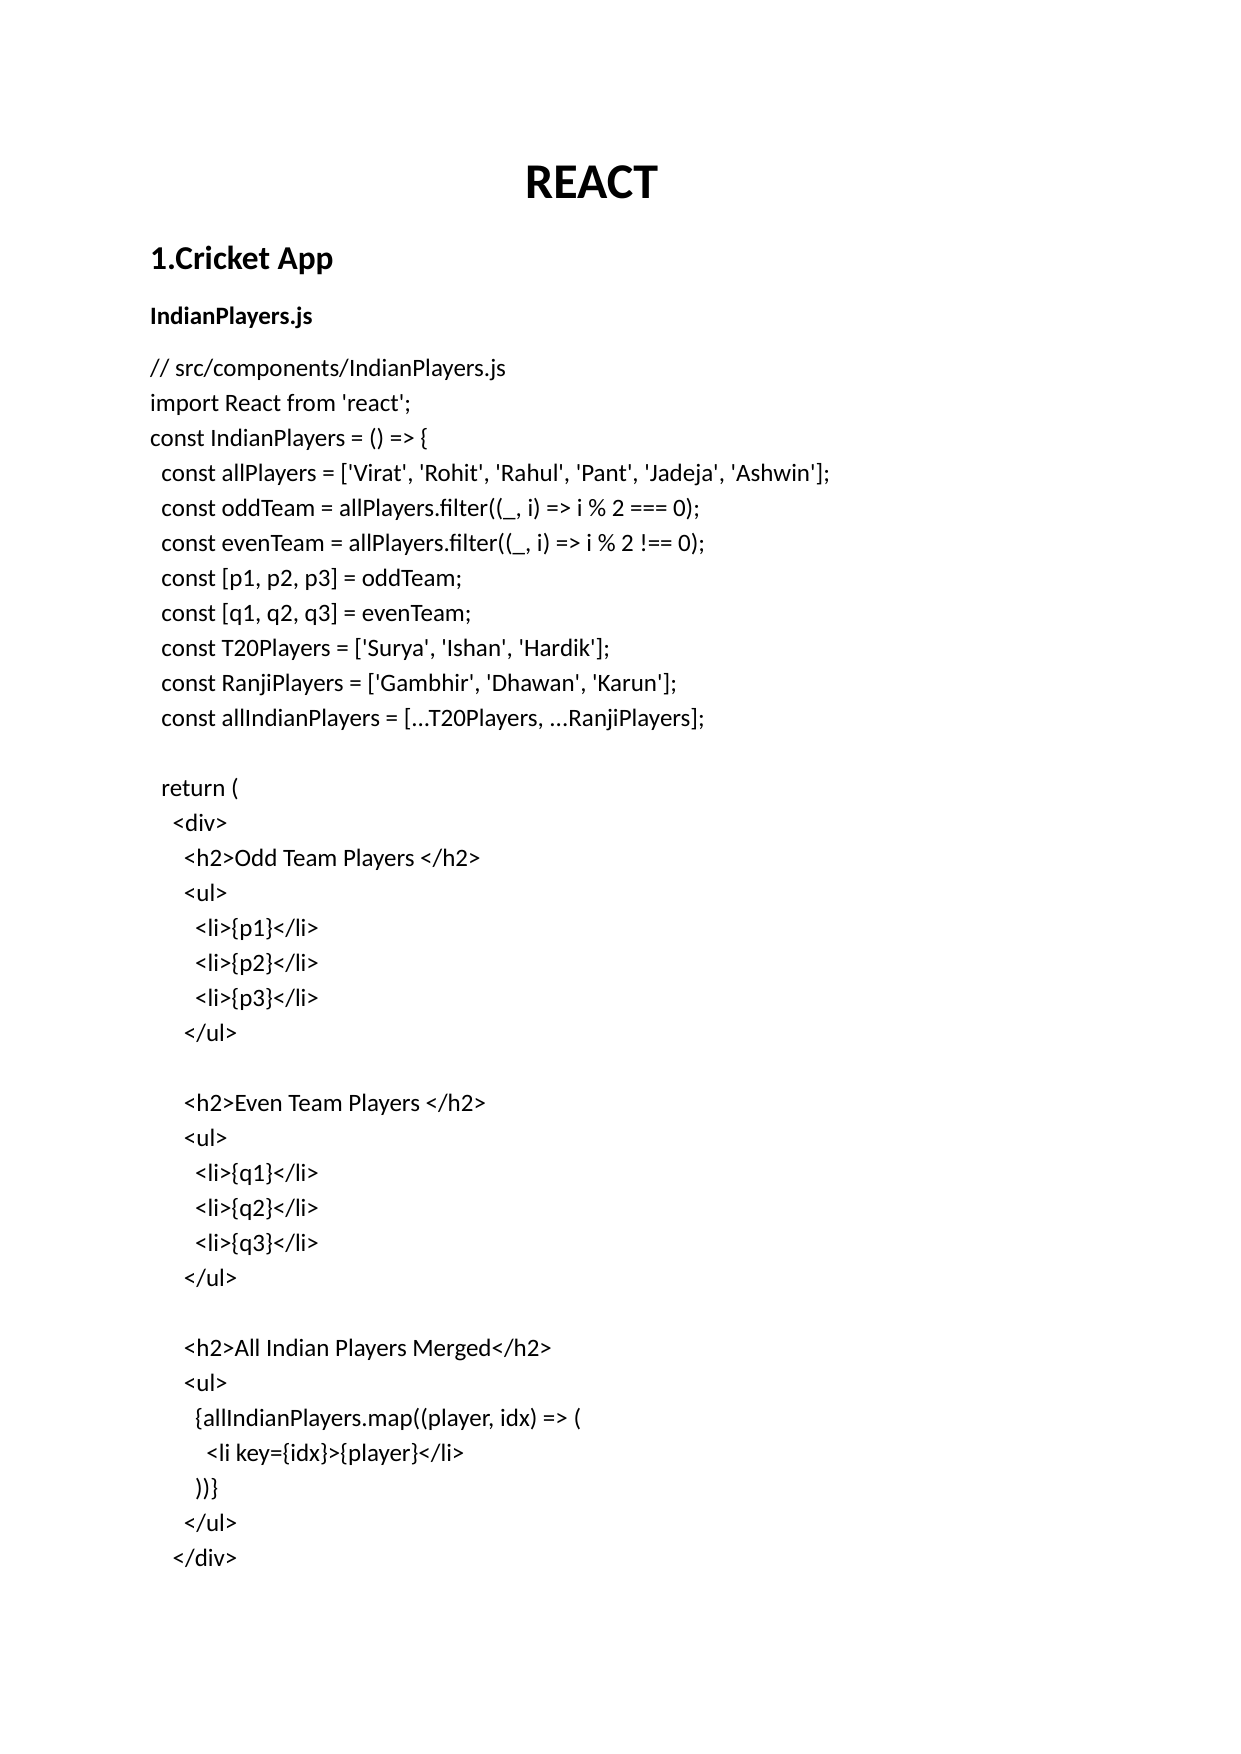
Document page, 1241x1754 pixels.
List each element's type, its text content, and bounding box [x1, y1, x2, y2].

text 1.Cricket App [150, 237, 1090, 277]
text const T20Players = ['Surya', 'Ishan', 'Hardik']; [150, 632, 1090, 662]
text <li>{q3}</li> [150, 1227, 1090, 1257]
text const allPlayers = ['Virat', 'Rohit', 'Rahul', 'Pant', 'Jadeja', 'Ashwin']; [150, 457, 1090, 487]
text const oddTeam = allPlayers.filter((_, i) => i % 2 === 0); [150, 492, 1090, 522]
text <li>{p2}</li> [150, 947, 1090, 977]
text <li>{p3}</li> [150, 982, 1090, 1012]
text <ul> [150, 1122, 1090, 1152]
text <h2>All Indian Players Merged</h2> [150, 1332, 1090, 1362]
text <li>{q1}</li> [150, 1157, 1090, 1187]
text <li key={idx}>{player}</li> [150, 1437, 1090, 1467]
text import React from 'react'; [150, 387, 1090, 417]
text ))} [150, 1472, 1090, 1502]
text <div> [150, 807, 1090, 837]
text const IndianPlayers = () => { [150, 422, 1090, 452]
text {allIndianPlayers.map((player, idx) => ( [150, 1402, 1090, 1432]
text IndianPlayers.js [150, 300, 1090, 331]
text const [q1, q2, q3] = evenTeam; [150, 597, 1090, 627]
text </ul> [150, 1017, 1090, 1047]
text <ul> [150, 1367, 1090, 1397]
text <h2>Even Team Players </h2> [150, 1087, 1090, 1117]
text // src/components/IndianPlayers.js [150, 352, 1090, 382]
text const allIndianPlayers = [...T20Players, ...RanjiPlayers]; [150, 702, 1090, 732]
text </ul> [150, 1262, 1090, 1292]
text <ul> [150, 877, 1090, 907]
text const evenTeam = allPlayers.filter((_, i) => i % 2 !== 0); [150, 527, 1090, 557]
text const [p1, p2, p3] = oddTeam; [150, 562, 1090, 592]
text return ( [150, 772, 1090, 802]
text <li>{q2}</li> [150, 1192, 1090, 1222]
text const RanjiPlayers = ['Gambhir', 'Dhawan', 'Karun']; [150, 667, 1090, 697]
text </ul> [150, 1507, 1090, 1537]
text <h2>Odd Team Players </h2> [150, 842, 1090, 872]
text <li>{p1}</li> [150, 912, 1090, 942]
text </div> [150, 1542, 1090, 1572]
text REACT [150, 150, 1090, 211]
